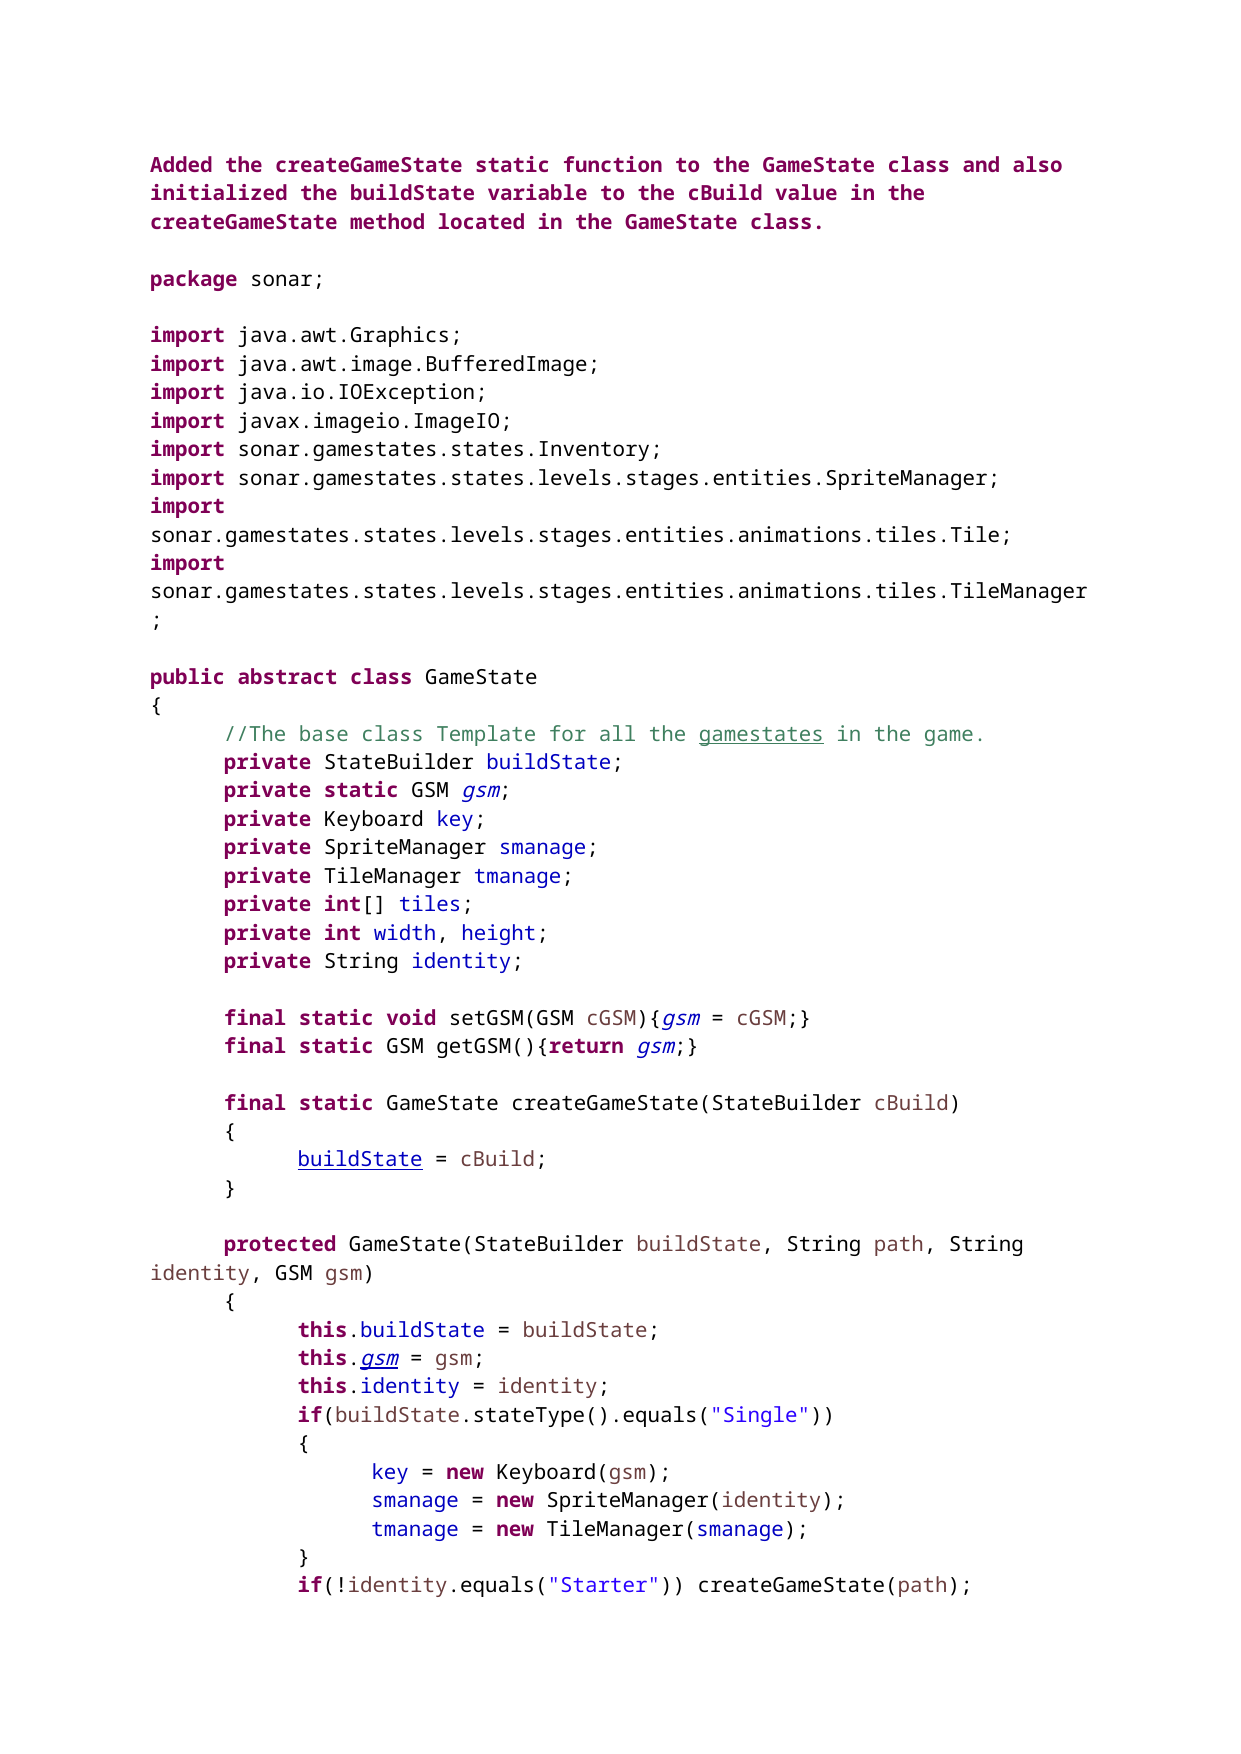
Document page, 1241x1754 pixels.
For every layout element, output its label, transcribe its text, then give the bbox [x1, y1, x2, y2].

text private int[] tiles; [150, 889, 1090, 918]
text import java.awt.image.BufferedImage; [150, 349, 1090, 377]
text { [150, 1286, 1090, 1315]
text tmanage = new TileManager(smanage); [150, 1514, 1090, 1542]
text import sonar.gamestates.states.levels.stages.entities.animations.tiles.TileManager; [150, 548, 1090, 633]
text } [150, 1173, 1090, 1201]
text buildState = cBuild; [150, 1144, 1090, 1173]
text final static void setGSM(GSM cGSM){gsm = cGSM;} [150, 1003, 1090, 1031]
text private StateBuilder buildState; [150, 747, 1090, 776]
text Added the createGameState static function to the GameState class and also initialized the buildState variable to the cBuild value in the createGameState method located in the GameState class. [150, 150, 1090, 235]
text private Keyboard key; [150, 804, 1090, 832]
text import java.io.IOException; [150, 377, 1090, 406]
text if(!identity.equals("Starter")) createGameState(path); [150, 1571, 1090, 1599]
text //The base class Template for all the gamestates in the game. [150, 719, 1090, 747]
text if(buildState.stateType().equals("Single")) [150, 1400, 1090, 1428]
text final static GameState createGameState(StateBuilder cBuild) [150, 1088, 1090, 1116]
text private String identity; [150, 946, 1090, 975]
text import sonar.gamestates.states.levels.stages.entities.animations.tiles.Tile; [150, 491, 1090, 548]
text key = new Keyboard(gsm); [150, 1457, 1090, 1485]
text smanage = new SpriteManager(identity); [150, 1485, 1090, 1514]
text package sonar; [150, 264, 1090, 292]
text import sonar.gamestates.states.Inventory; [150, 434, 1090, 463]
text { [150, 1428, 1090, 1457]
text this.identity = identity; [150, 1372, 1090, 1400]
text private TileManager tmanage; [150, 861, 1090, 889]
text public abstract class GameState [150, 662, 1090, 690]
text this.buildState = buildState; [150, 1315, 1090, 1343]
text } [150, 1542, 1090, 1571]
text { [150, 1116, 1090, 1144]
text final static GSM getGSM(){return gsm;} [150, 1031, 1090, 1059]
text import sonar.gamestates.states.levels.stages.entities.SpriteManager; [150, 463, 1090, 491]
text import java.awt.Graphics; [150, 321, 1090, 349]
text this.gsm = gsm; [150, 1343, 1090, 1372]
text private SpriteManager smanage; [150, 832, 1090, 861]
text private static GSM gsm; [150, 776, 1090, 804]
text { [150, 690, 1090, 719]
text import javax.imageio.ImageIO; [150, 406, 1090, 434]
text protected GameState(StateBuilder buildState, String path, String identity, GSM gsm) [150, 1229, 1090, 1286]
text private int width, height; [150, 918, 1090, 946]
